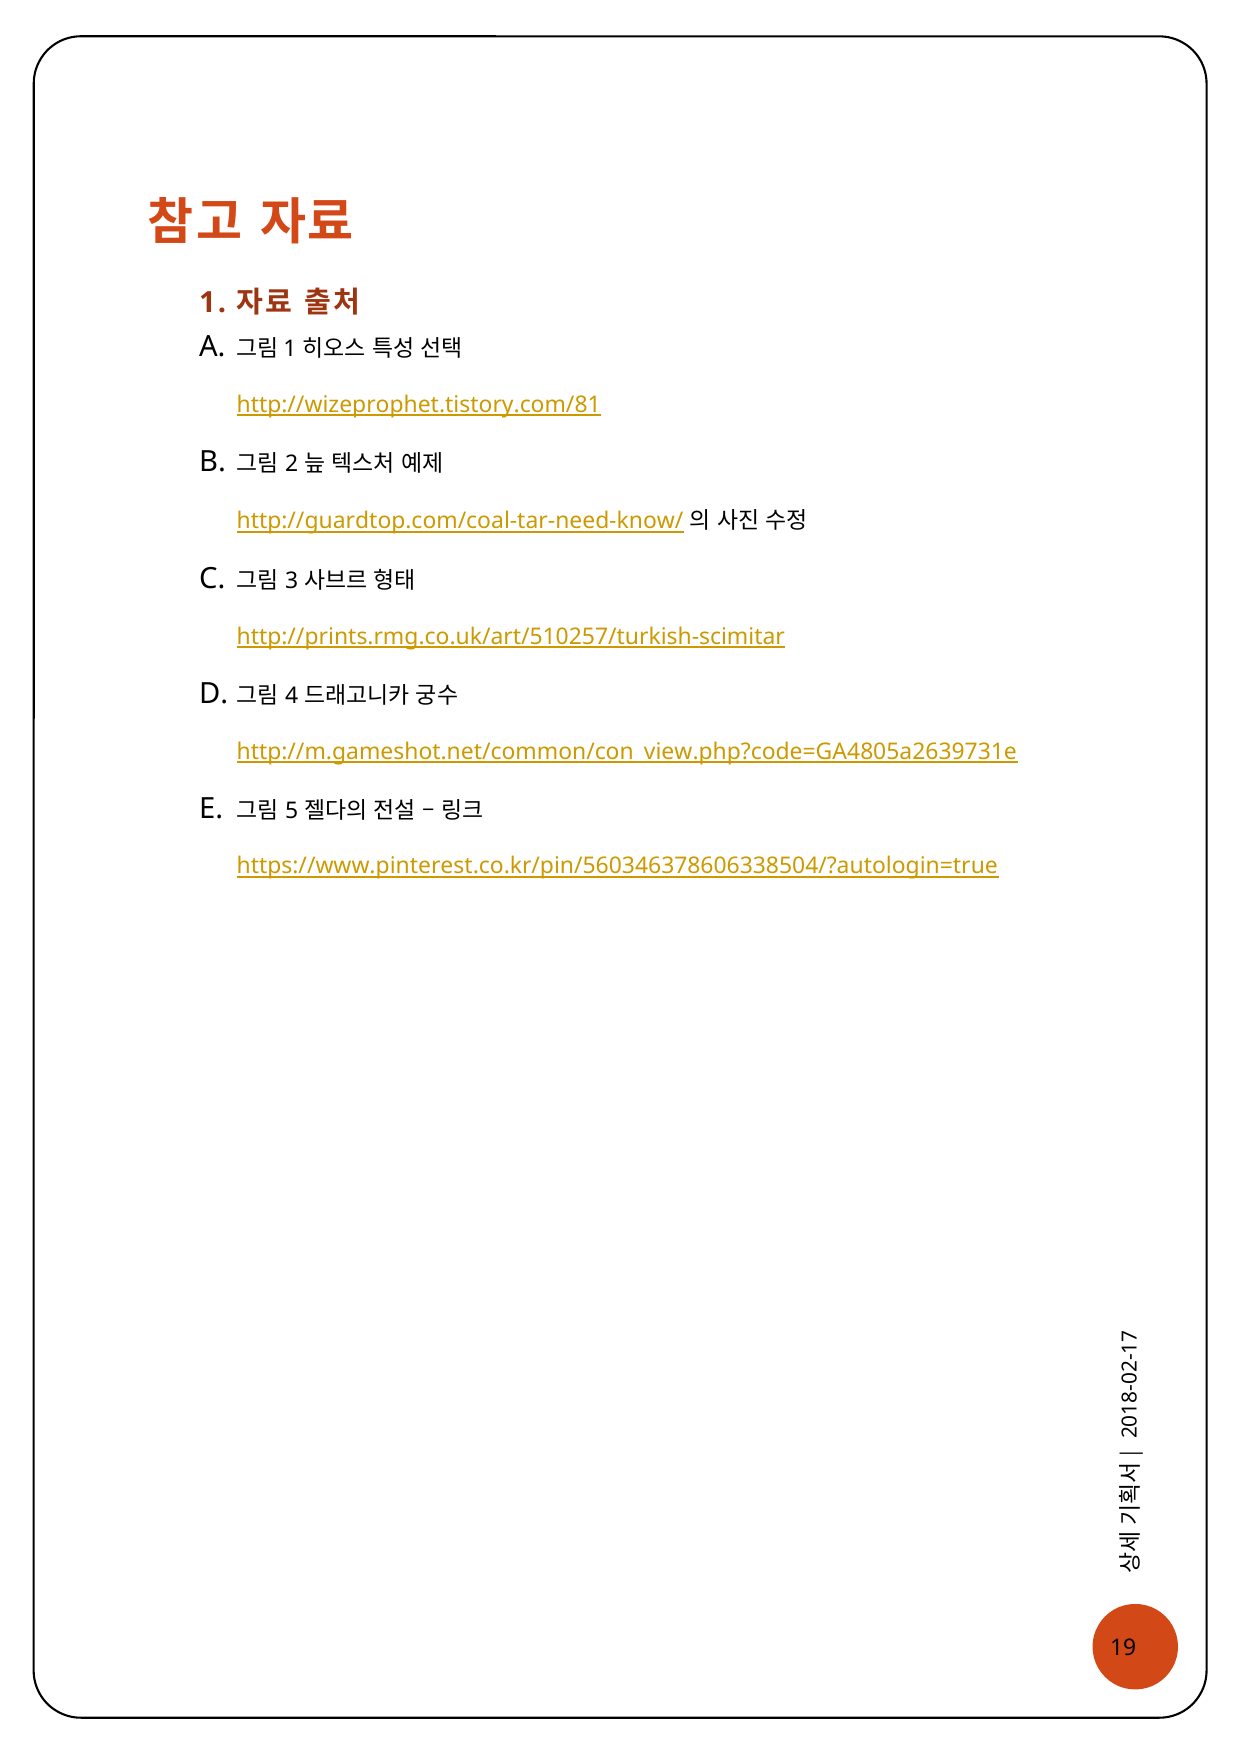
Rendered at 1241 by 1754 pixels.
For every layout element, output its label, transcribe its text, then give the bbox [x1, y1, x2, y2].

list http://wizeprophet.tistory.com/81 [236, 387, 1092, 419]
text http://m.gameshot.net/common/con_view.php?code=GA4805a2639731e [236, 734, 1092, 766]
list 그림1 히오스 특성 선택 [199, 325, 1092, 365]
list 그림 2 늪 텍스처 예제 [199, 440, 1092, 480]
list 그림 4 드래고니카 궁수 [199, 672, 1092, 712]
list https://www.pinterest.co.kr/pin/560346378606338504/?autologin=true [236, 849, 1092, 881]
subtitle 참고 자료 [148, 181, 1092, 254]
subtitle 자료 출처 [199, 279, 1092, 321]
list 그림 5 젤다의 전설 – 링크 [199, 787, 1092, 827]
text http://prints.rmg.co.uk/art/510257/turkish-scimitar [236, 620, 1092, 651]
list http://guardtop.com/coal-tar-need-know/ 의 사진 수정 [236, 502, 1092, 536]
list 그림 3 사브르 형태 [199, 557, 1092, 597]
